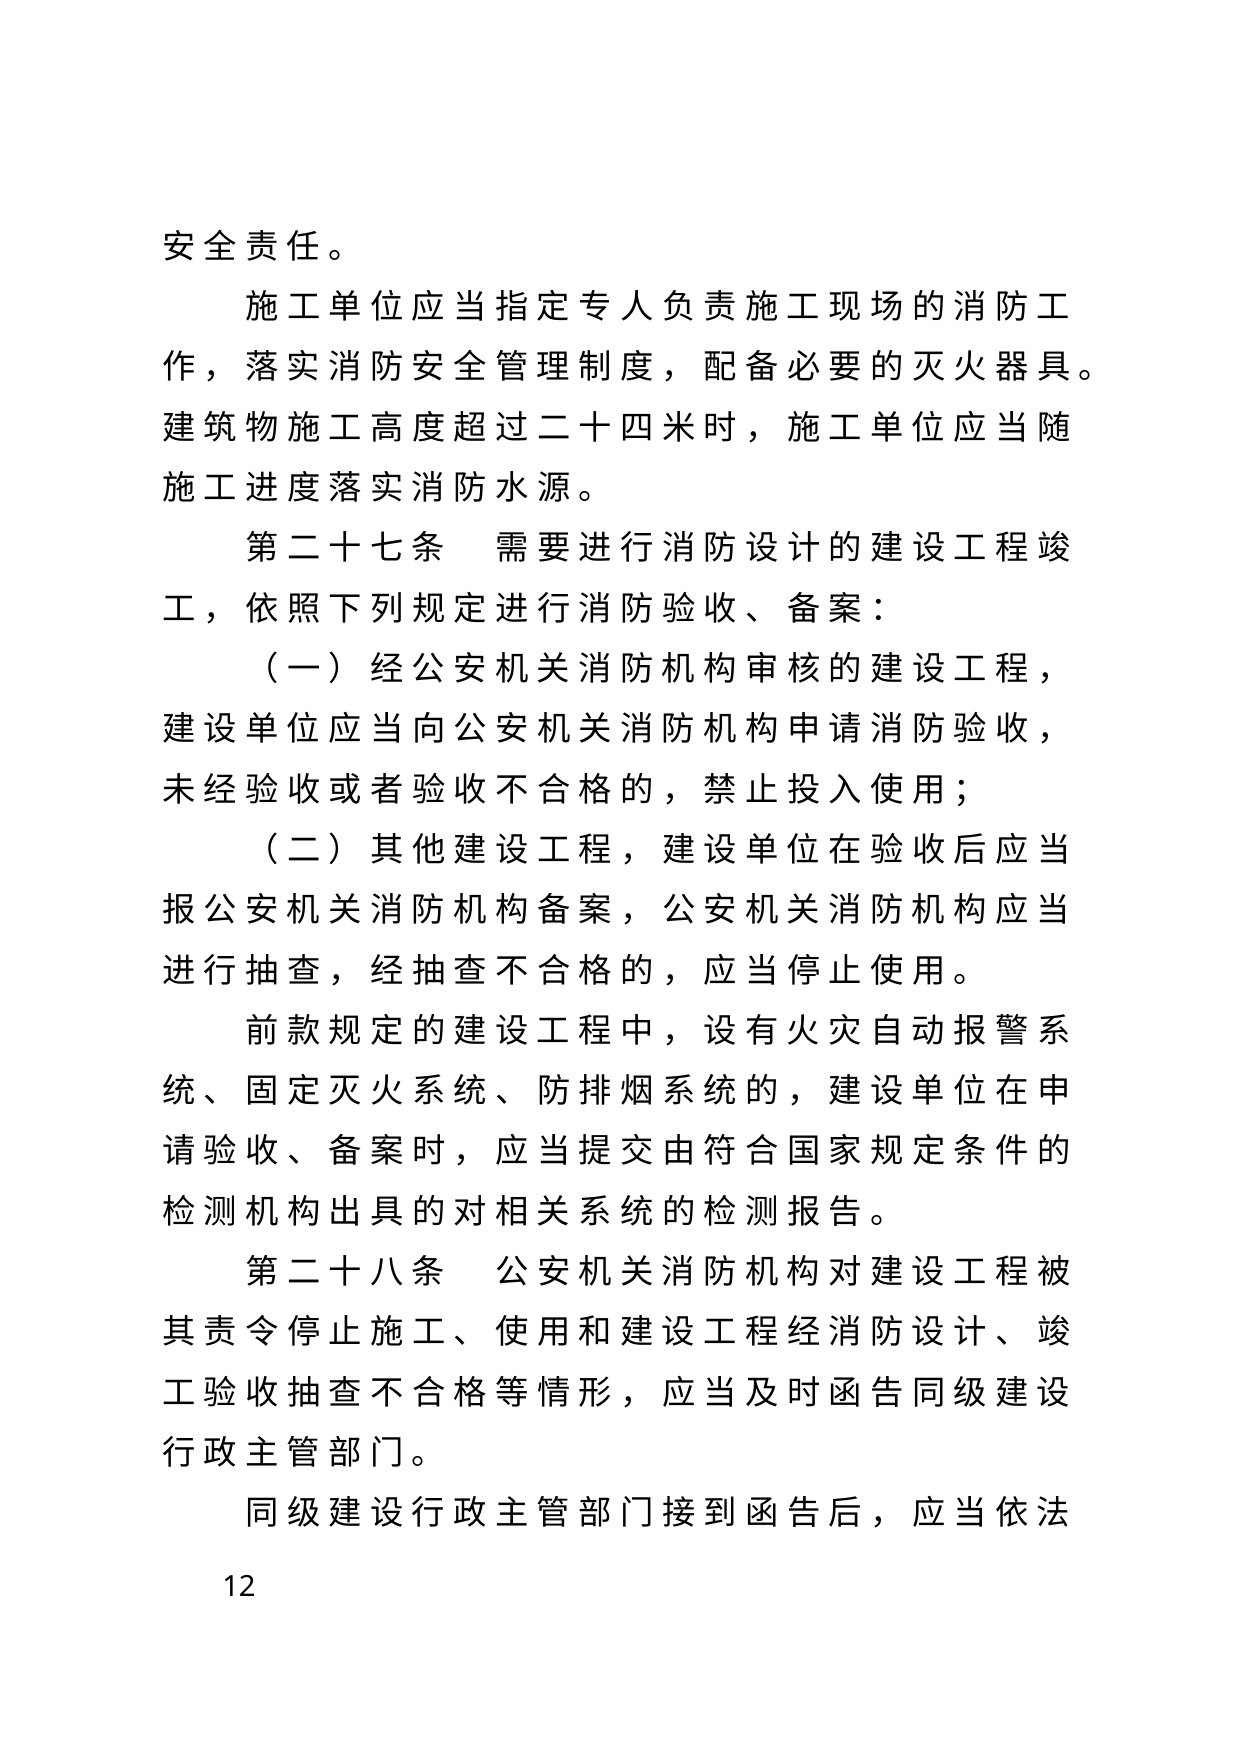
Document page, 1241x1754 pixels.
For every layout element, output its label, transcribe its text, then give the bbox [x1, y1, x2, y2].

text 前款规定的建设工程中，设有火灾自动报警系统、固定灭火系统、防排烟系统的，建设单位在申请验收、备案时，应当提交由符合国家规定条件的检测机构出具的对相关系统的检测报告。 [162, 998, 1078, 1239]
text 第二十八条 公安机关消防机构对建设工程被其责令停止施工、使用和建设工程经消防设计、竣工验收抽查不合格等情形，应当及时函告同级建设行政主管部门。 [162, 1239, 1078, 1480]
text （二）其他建设工程，建设单位在验收后应当报公安机关消防机构备案，公安机关消防机构应当进行抽查，经抽查不合格的，应当停止使用。 [162, 817, 1078, 998]
text （一）经公安机关消防机构审核的建设工程，建设单位应当向公安机关消防机构申请消防验收，未经验收或者验收不合格的，禁止投入使用； [162, 636, 1078, 817]
text 第二十七条 需要进行消防设计的建设工程竣工，依照下列规定进行消防验收、备案： [162, 515, 1078, 636]
text 施工单位应当指定专人负责施工现场的消防工作，落实消防安全管理制度，配备必要的灭火器具。建筑物施工高度超过二十四米时，施工单位应当随施工进度落实消防水源。 [162, 274, 1078, 515]
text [162, 213, 1078, 274]
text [162, 1480, 1078, 1540]
